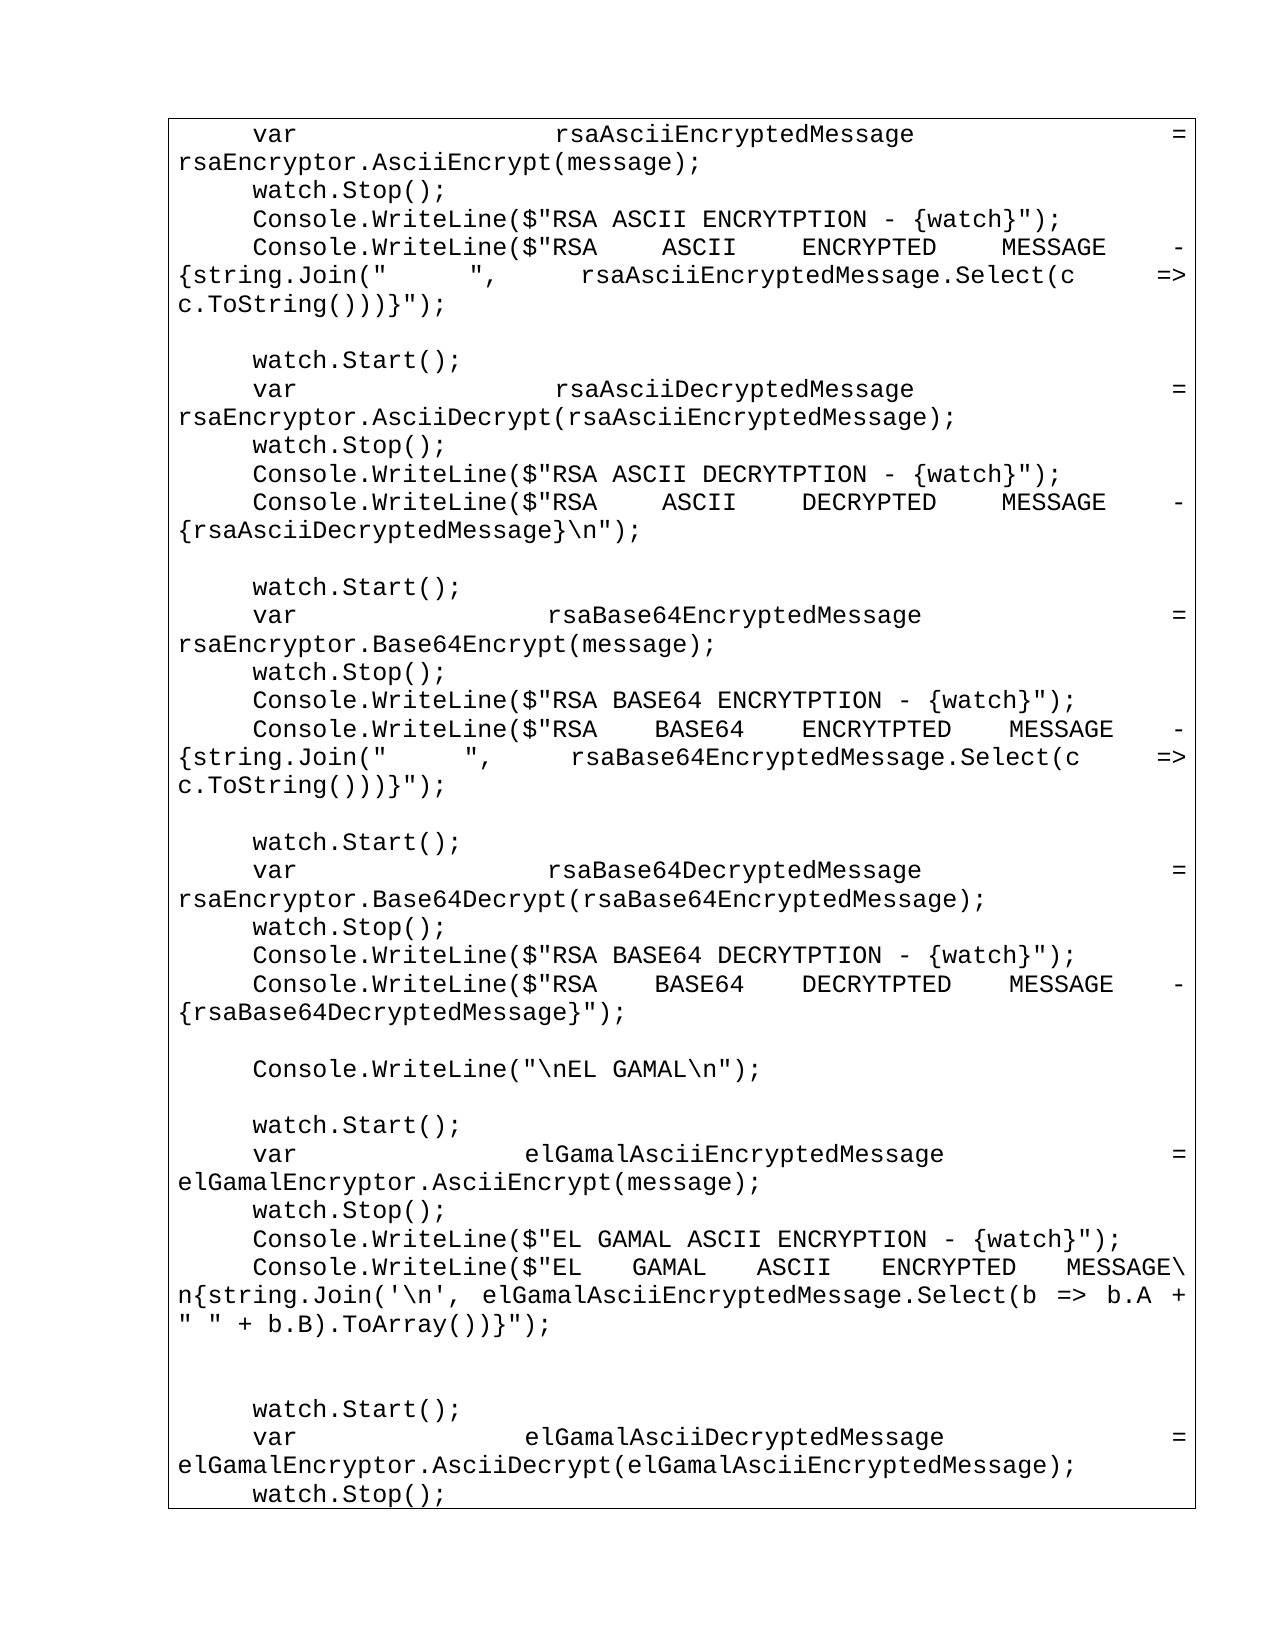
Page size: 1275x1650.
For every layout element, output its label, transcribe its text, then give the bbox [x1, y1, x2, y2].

text Console.WriteLine($"RSA ASCII DECRYTPTION - {watch}"); [177, 461, 1186, 489]
text var rsaBase64DecryptedMessage = rsaEncryptor.Base64Decrypt(rsaBase64EncryptedMessage); [177, 858, 1186, 914]
text watch.Start(); [177, 1396, 1186, 1424]
text Console.WriteLine($"EL GAMAL ASCII ENCRYPTION - {watch}"); [177, 1226, 1186, 1254]
text Console.WriteLine($"RSA BASE64 ENCRYTPTION - {watch}"); [177, 688, 1186, 716]
text Console.WriteLine($"RSA BASE64 ENCRYTPTED MESSAGE - {string.Join(" ", rsaBase64EncryptedMessage.Select(c => c.ToString()))}"); [177, 716, 1186, 801]
text Console.WriteLine($"RSA BASE64 DECRYTPTED MESSAGE - {rsaBase64DecryptedMessage}"); [177, 971, 1186, 1028]
text watch.Start(); [177, 348, 1186, 376]
text watch.Stop(); [177, 433, 1186, 461]
text var elGamalAsciiDecryptedMessage = elGamalEncryptor.AsciiDecrypt(elGamalAsciiEncryptedMessage); [177, 1424, 1186, 1481]
text Console.WriteLine($"RSA ASCII ENCRYPTED MESSAGE - {string.Join(" ", rsaAsciiEncryptedMessage.Select(c => c.ToString()))}"); [177, 234, 1186, 319]
text watch.Stop(); [177, 914, 1186, 943]
text watch.Stop(); [177, 178, 1186, 206]
text Console.WriteLine($"RSA ASCII DECRYPTED MESSAGE - {rsaAsciiDecryptedMessage}\n"); [177, 489, 1186, 546]
text watch.Start(); [177, 829, 1186, 858]
text watch.Start(); [177, 1113, 1186, 1141]
text watch.Stop(); [177, 1198, 1186, 1226]
text watch.Stop(); [177, 1481, 1186, 1508]
text var rsaAsciiDecryptedMessage = rsaEncryptor.AsciiDecrypt(rsaAsciiEncryptedMessage); [177, 376, 1186, 433]
text Console.WriteLine($"RSA ASCII ENCRYTPTION - {watch}"); [177, 206, 1186, 234]
text Console.WriteLine($"EL GAMAL ASCII ENCRYPTED MESSAGE\n{string.Join('\n', elGamalAsciiEncryptedMessage.Select(b => b.A + " " + b.B).ToArray())}"); [177, 1254, 1186, 1339]
text Console.WriteLine($"RSA BASE64 DECRYTPTION - {watch}"); [177, 943, 1186, 971]
text var elGamalAsciiEncryptedMessage = elGamalEncryptor.AsciiEncrypt(message); [177, 1141, 1186, 1198]
text Console.WriteLine("\nEL GAMAL\n"); [177, 1056, 1186, 1084]
text watch.Start(); [177, 574, 1186, 603]
text watch.Stop(); [177, 659, 1186, 688]
text var rsaAsciiEncryptedMessage = rsaEncryptor.AsciiEncrypt(message); [169, 119, 1195, 178]
text var rsaBase64EncryptedMessage = rsaEncryptor.Base64Encrypt(message); [177, 603, 1186, 659]
